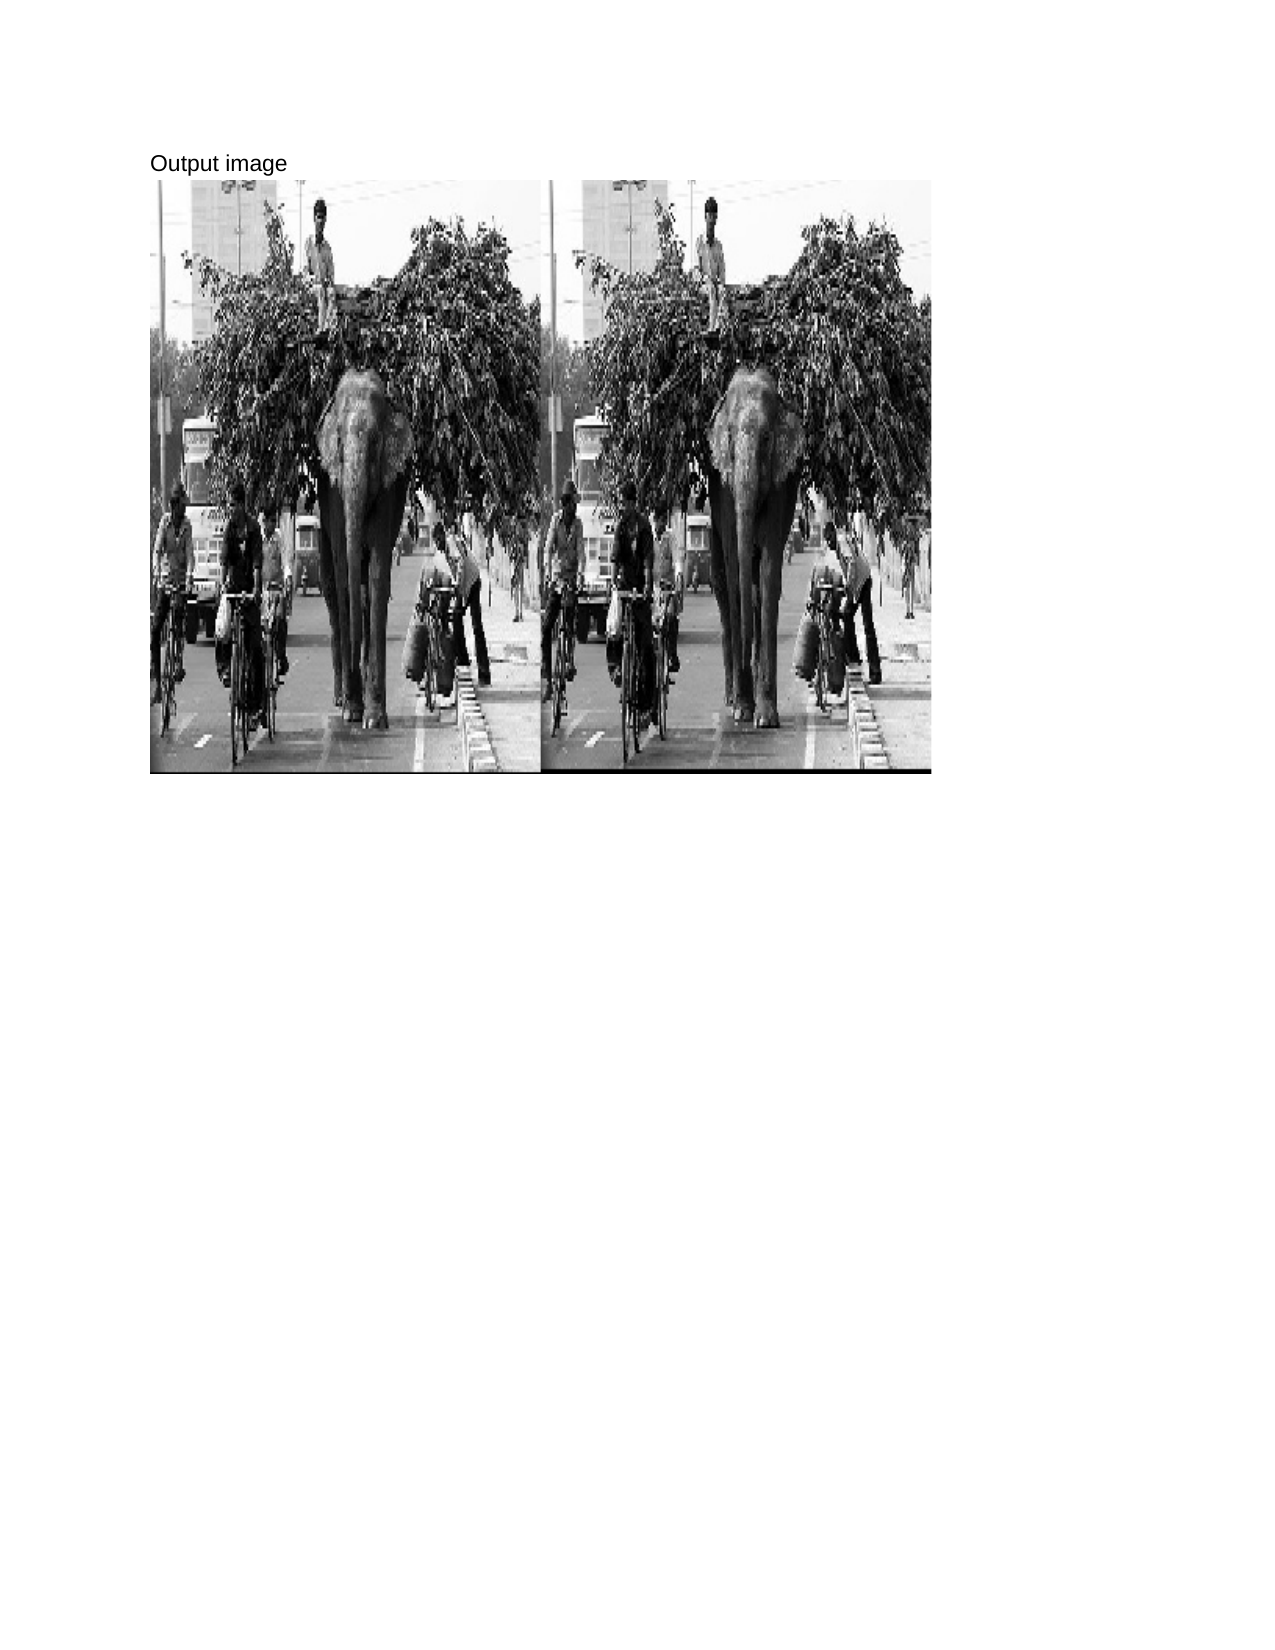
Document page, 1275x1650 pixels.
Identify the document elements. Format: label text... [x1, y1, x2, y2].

text Output image [150, 150, 1125, 176]
picture [150, 180, 932, 774]
